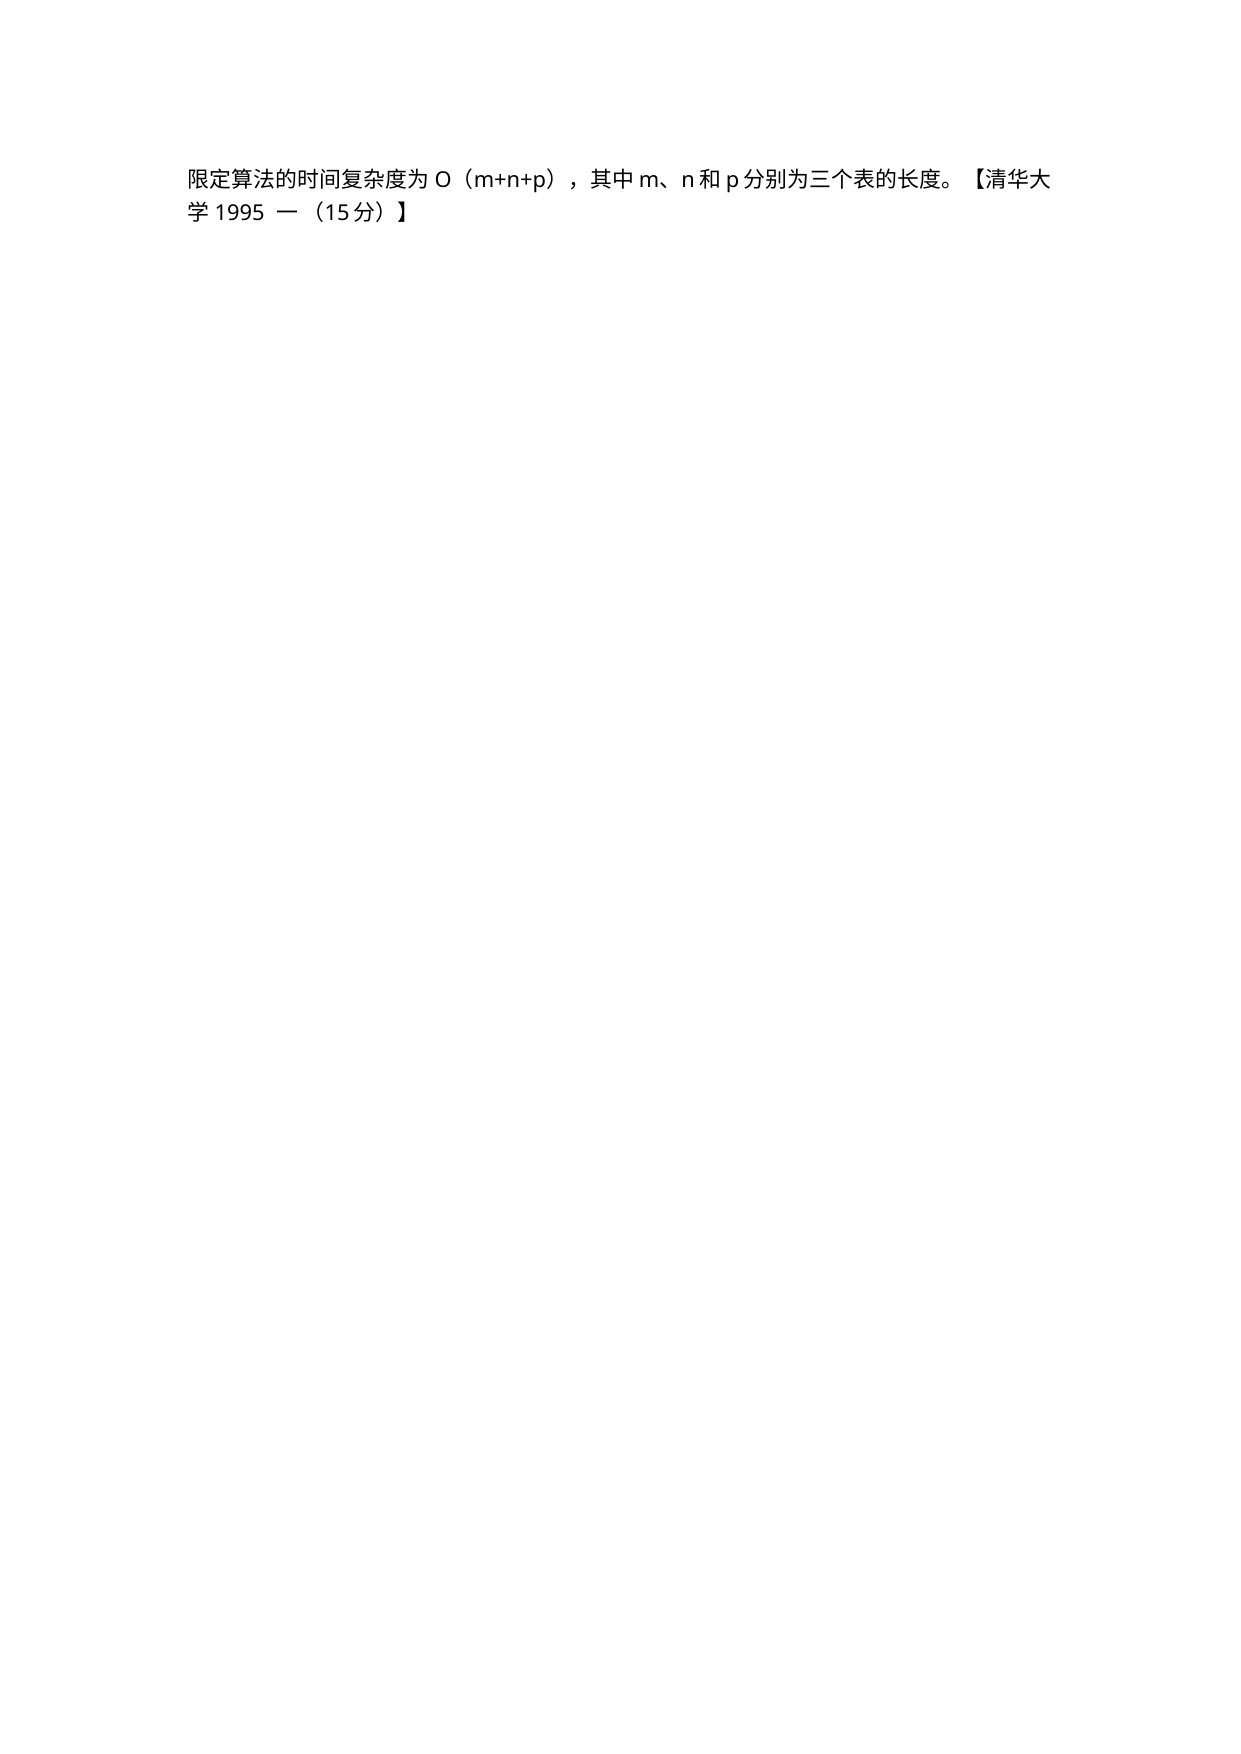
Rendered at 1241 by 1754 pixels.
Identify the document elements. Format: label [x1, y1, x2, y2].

text [187, 162, 1053, 227]
